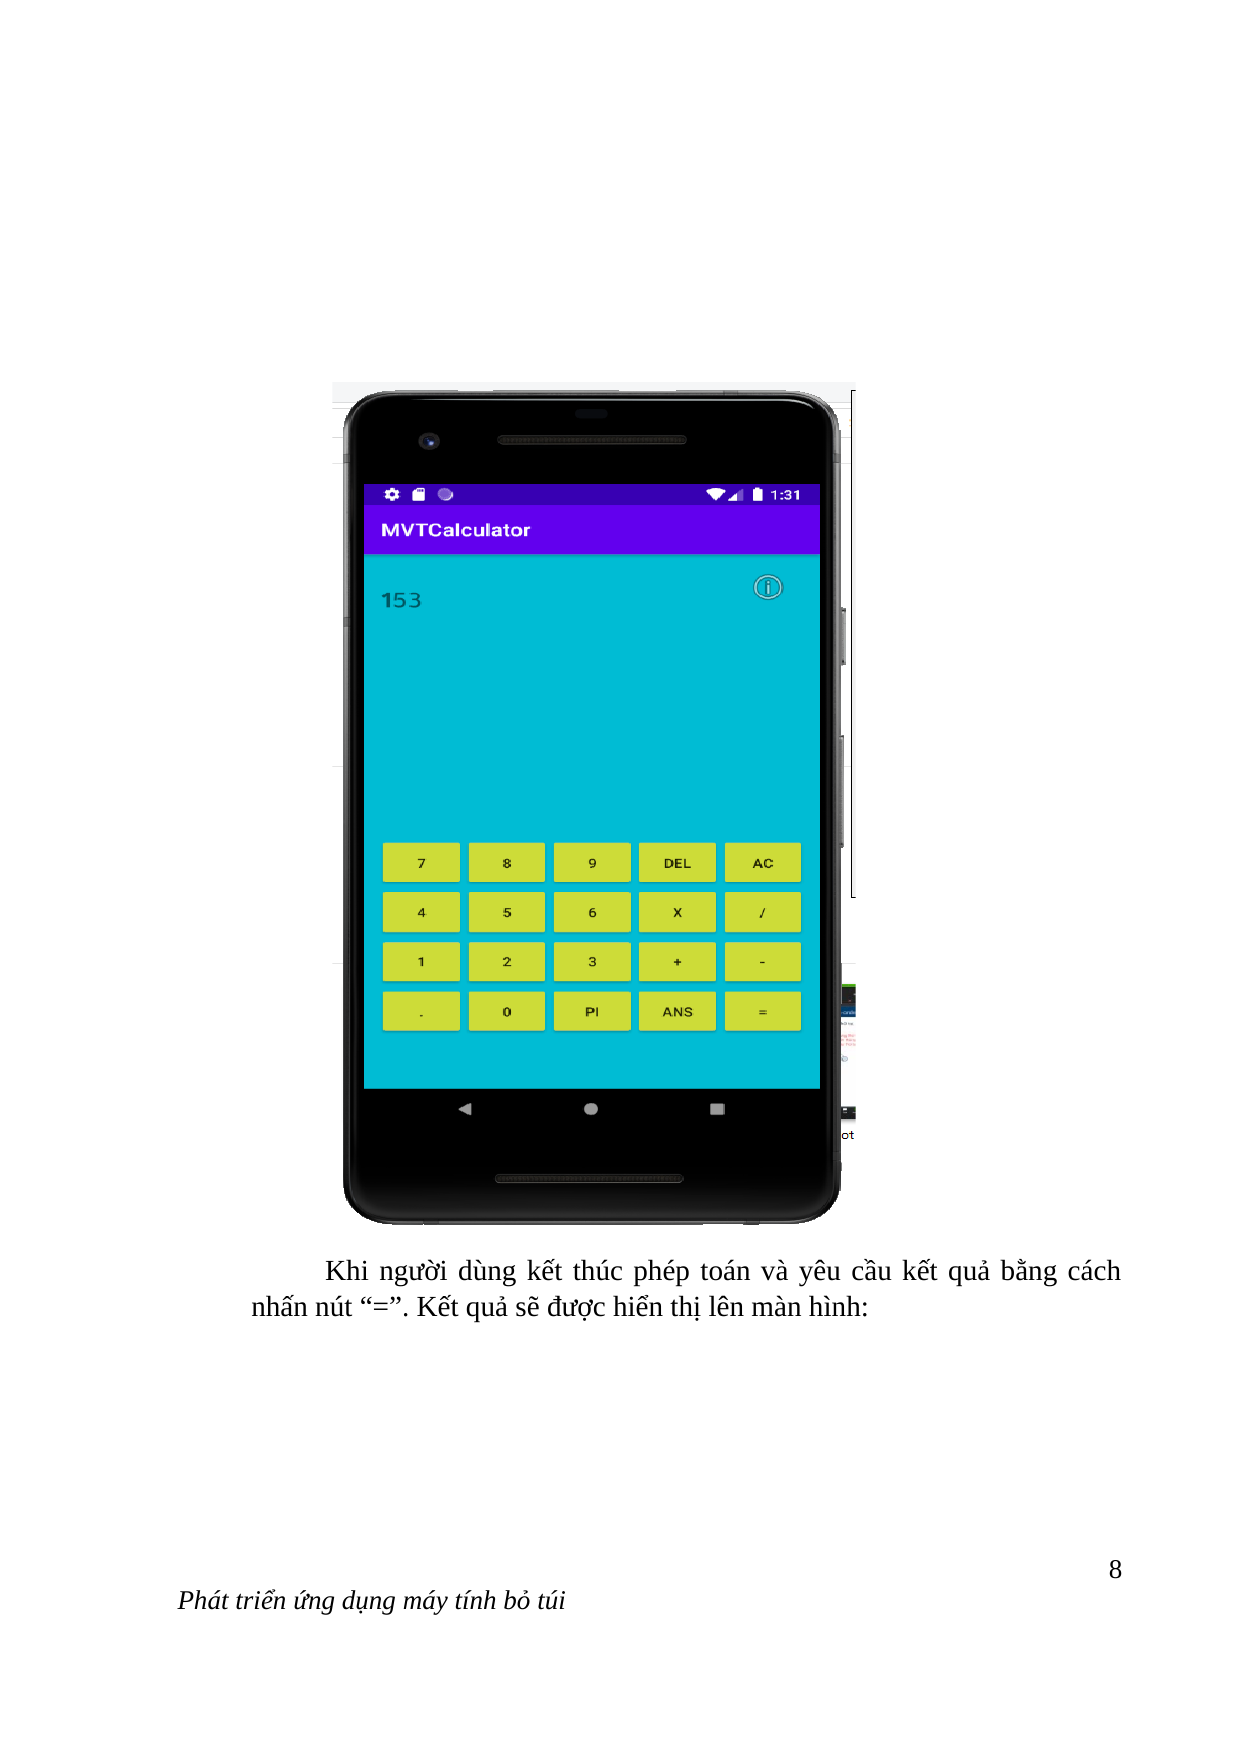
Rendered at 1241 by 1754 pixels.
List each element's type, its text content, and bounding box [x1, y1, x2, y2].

picture [332, 382, 856, 1234]
text Khi người dùng kết thúc phép toán và yêu cầu kết quả bằng cách nhấn nút “=”. Kết quả sẽ được hiển thị lên màn hình: [251, 1253, 1122, 1323]
